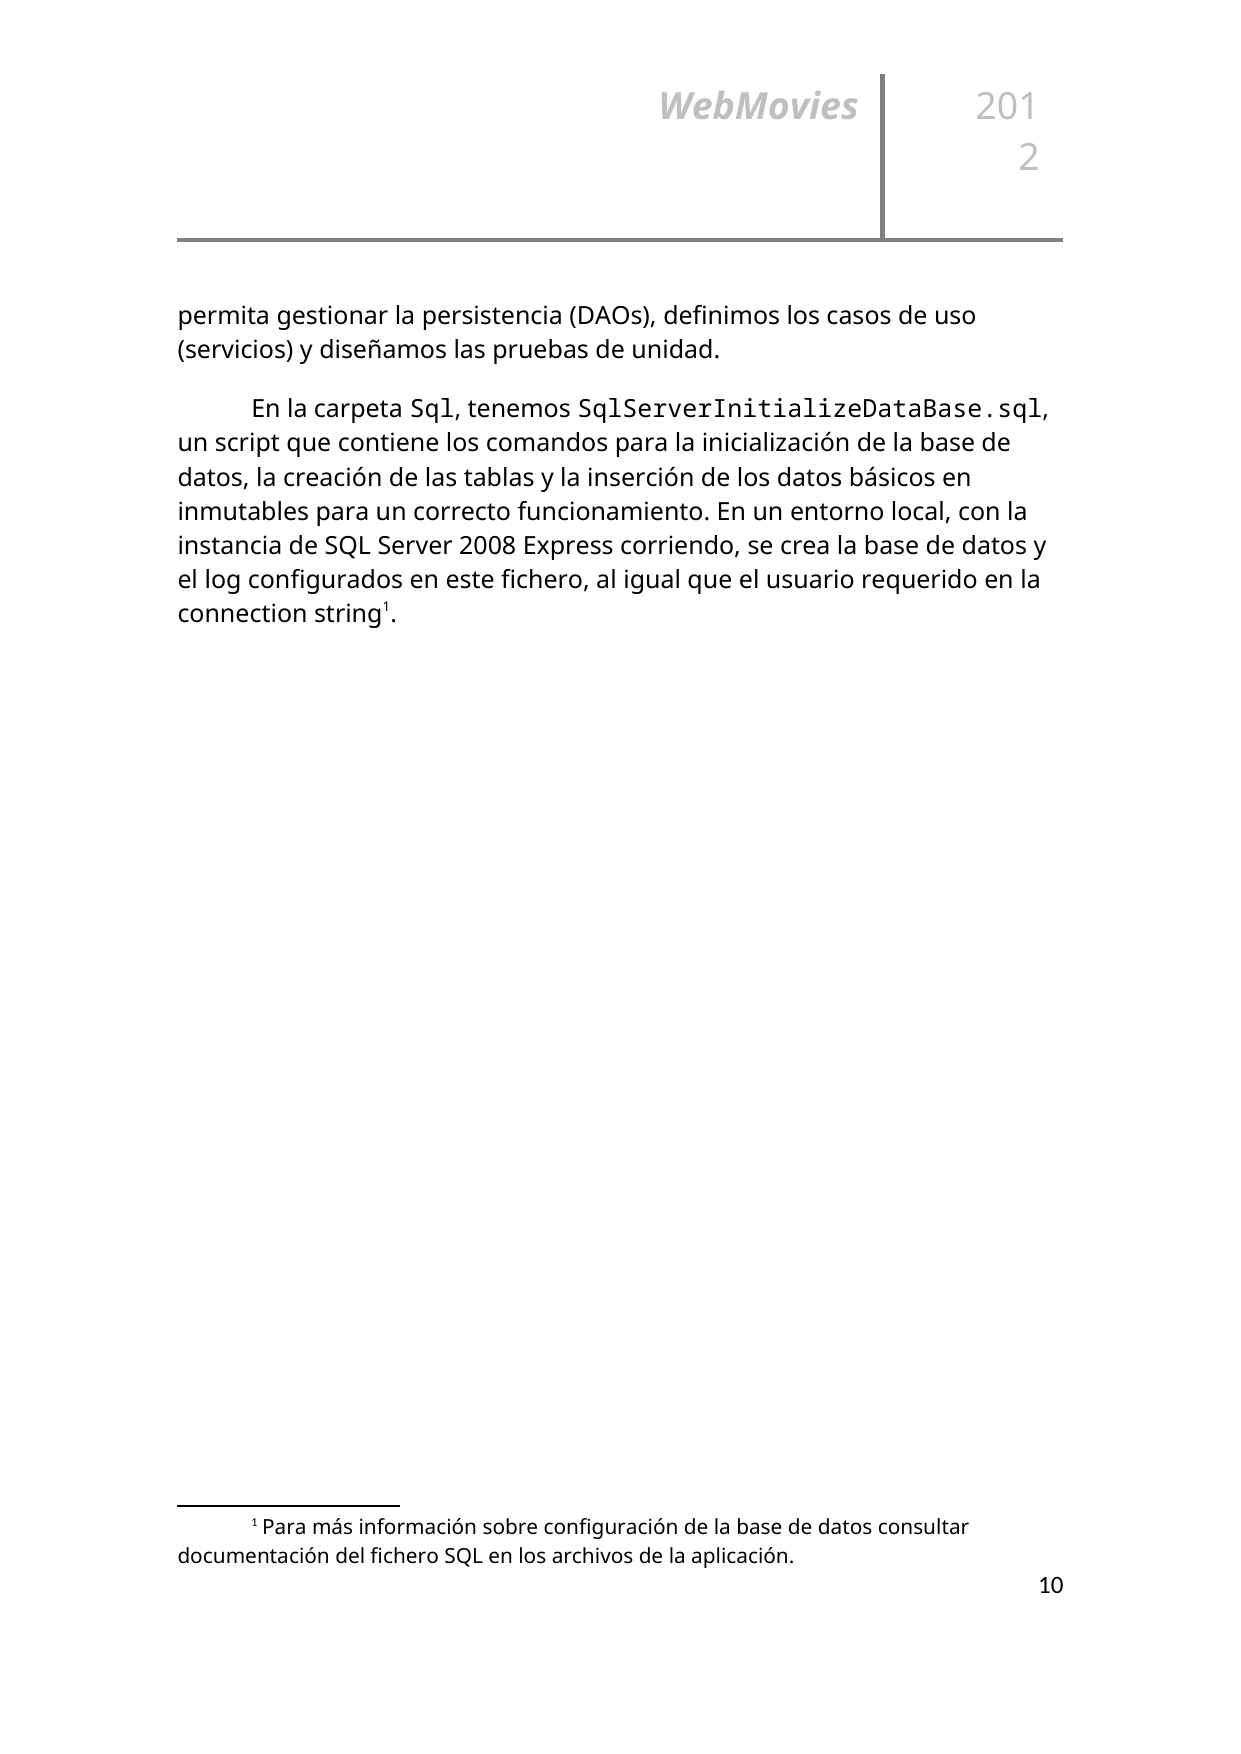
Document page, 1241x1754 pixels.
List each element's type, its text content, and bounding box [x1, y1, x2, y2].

text En la carpeta Sql, tenemos SqlServerInitializeDataBase.sql, un script que contiene los comandos para la inicialización de la base de datos, la creación de las tablas y la inserción de los datos básicos en inmutables para un correcto funcionamiento. En un entorno local, con la instancia de SQL Server 2008 Express corriendo, se crea la base de datos y el log configurados en este fichero, al igual que el usuario requerido en la connection string. [177, 391, 1063, 629]
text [177, 298, 1063, 366]
